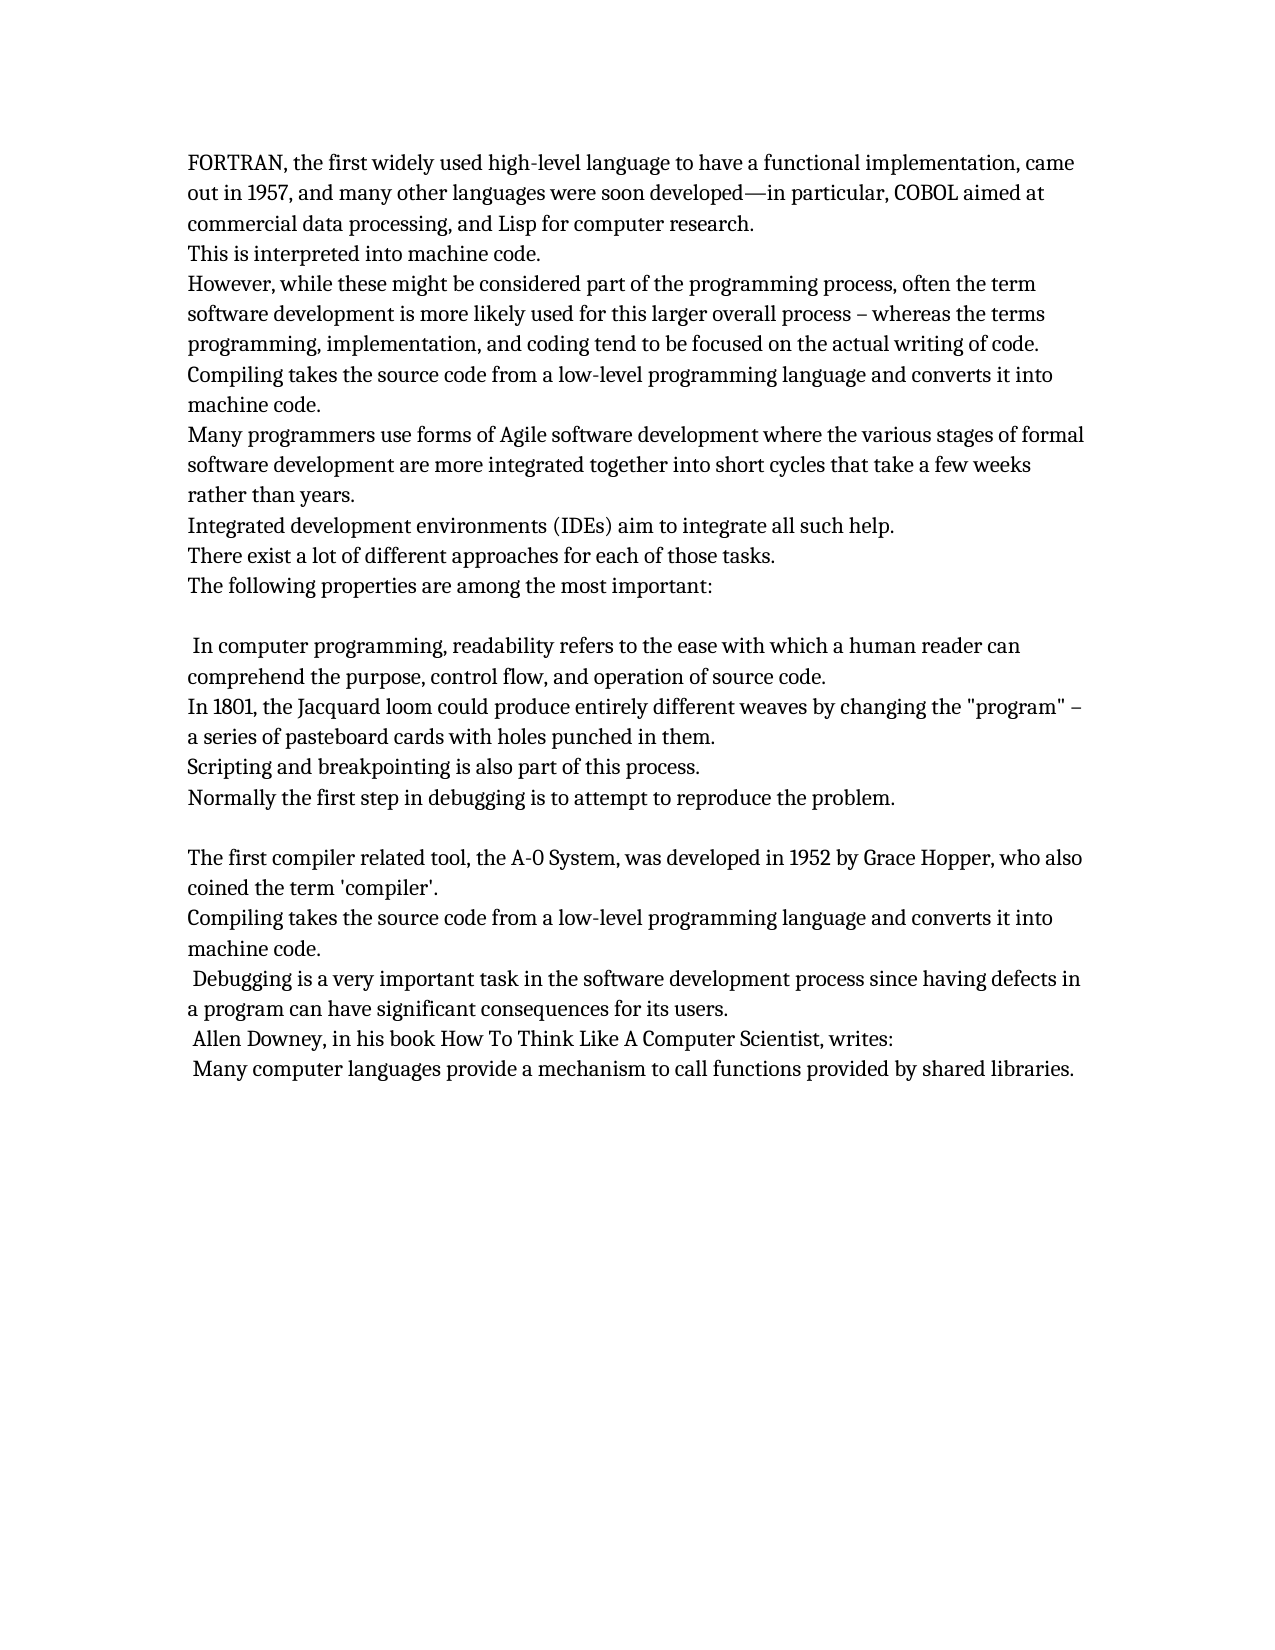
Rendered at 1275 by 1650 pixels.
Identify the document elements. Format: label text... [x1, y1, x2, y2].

text FORTRAN, the first widely used high-level language to have a functional implementation, came out in 1957, and many other languages were soon developed—in particular, COBOL aimed at commercial data processing, and Lisp for computer research. This is interpreted into machine code. However, while these might be considered part of the programming process, often the term software development is more likely used for this larger overall process – whereas the terms programming, implementation, and coding tend to be focused on the actual writing of code. Compiling takes the source code from a low-level programming language and converts it into machine code. Many programmers use forms of Agile software development where the various stages of formal software development are more integrated together into short cycles that take a few weeks rather than years. Integrated development environments (IDEs) aim to integrate all such help. There exist a lot of different approaches for each of those tasks. The following properties are among the most important: In computer programming, readability refers to the ease with which a human reader can comprehend the purpose, control flow, and operation of source code. In 1801, the Jacquard loom could produce entirely different weaves by changing the "program" – a series of pasteboard cards with holes punched in them. Scripting and breakpointing is also part of this process. Normally the first step in debugging is to attempt to reproduce the problem. The first compiler related tool, the A-0 System, was developed in 1952 by Grace Hopper, who also coined the term 'compiler'. Compiling takes the source code from a low-level programming language and converts it into machine code. Debugging is a very important task in the software development process since having defects in a program can have significant consequences for its users. Allen Downey, in his book How To Think Like A Computer Scientist, writes: Many computer languages provide a mechanism to call functions provided by shared libraries. [187, 150, 1087, 1083]
